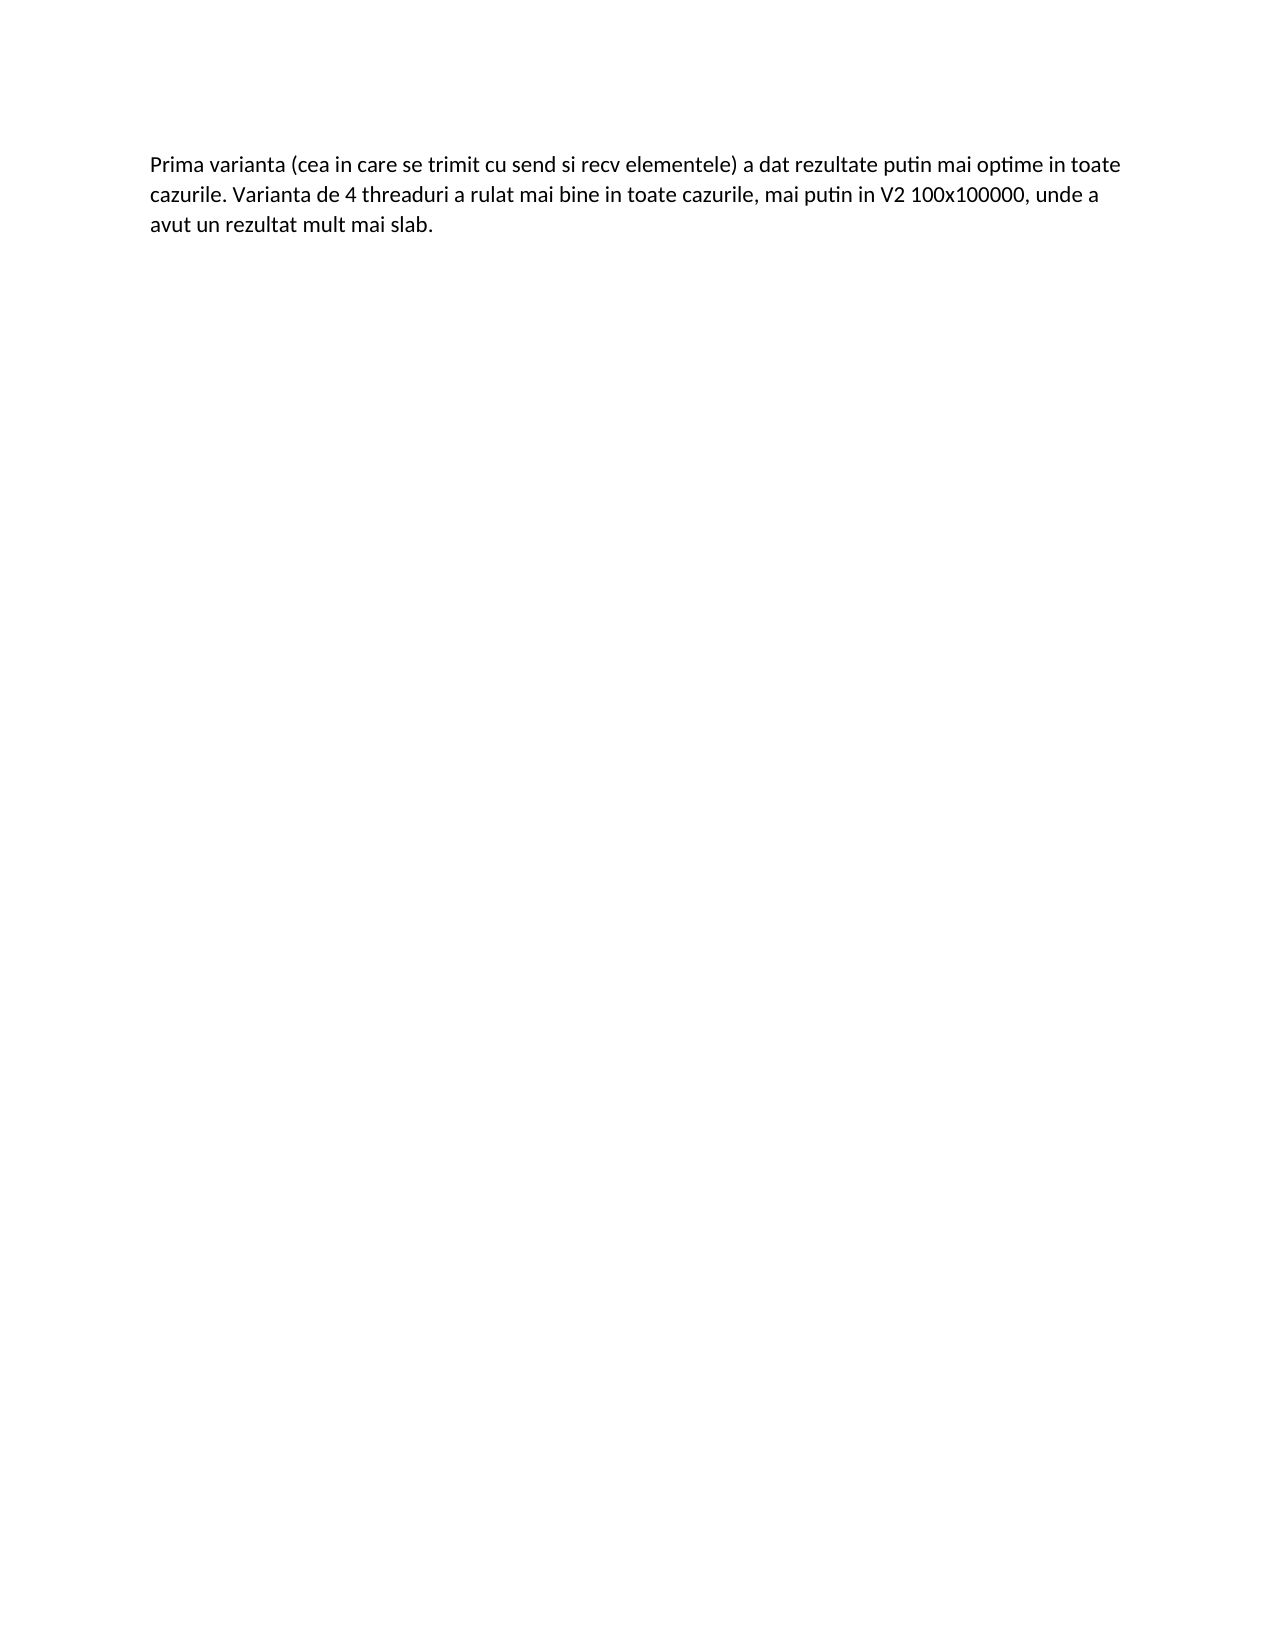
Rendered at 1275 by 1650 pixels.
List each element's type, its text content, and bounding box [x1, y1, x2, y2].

text Prima varianta (cea in care se trimit cu send si recv elementele) a dat rezultate putin mai optime in toate cazurile. Varianta de 4 threaduri a rulat mai bine in toate cazurile, mai putin in V2 100x100000, unde a avut un rezultat mult mai slab. [150, 150, 1125, 238]
